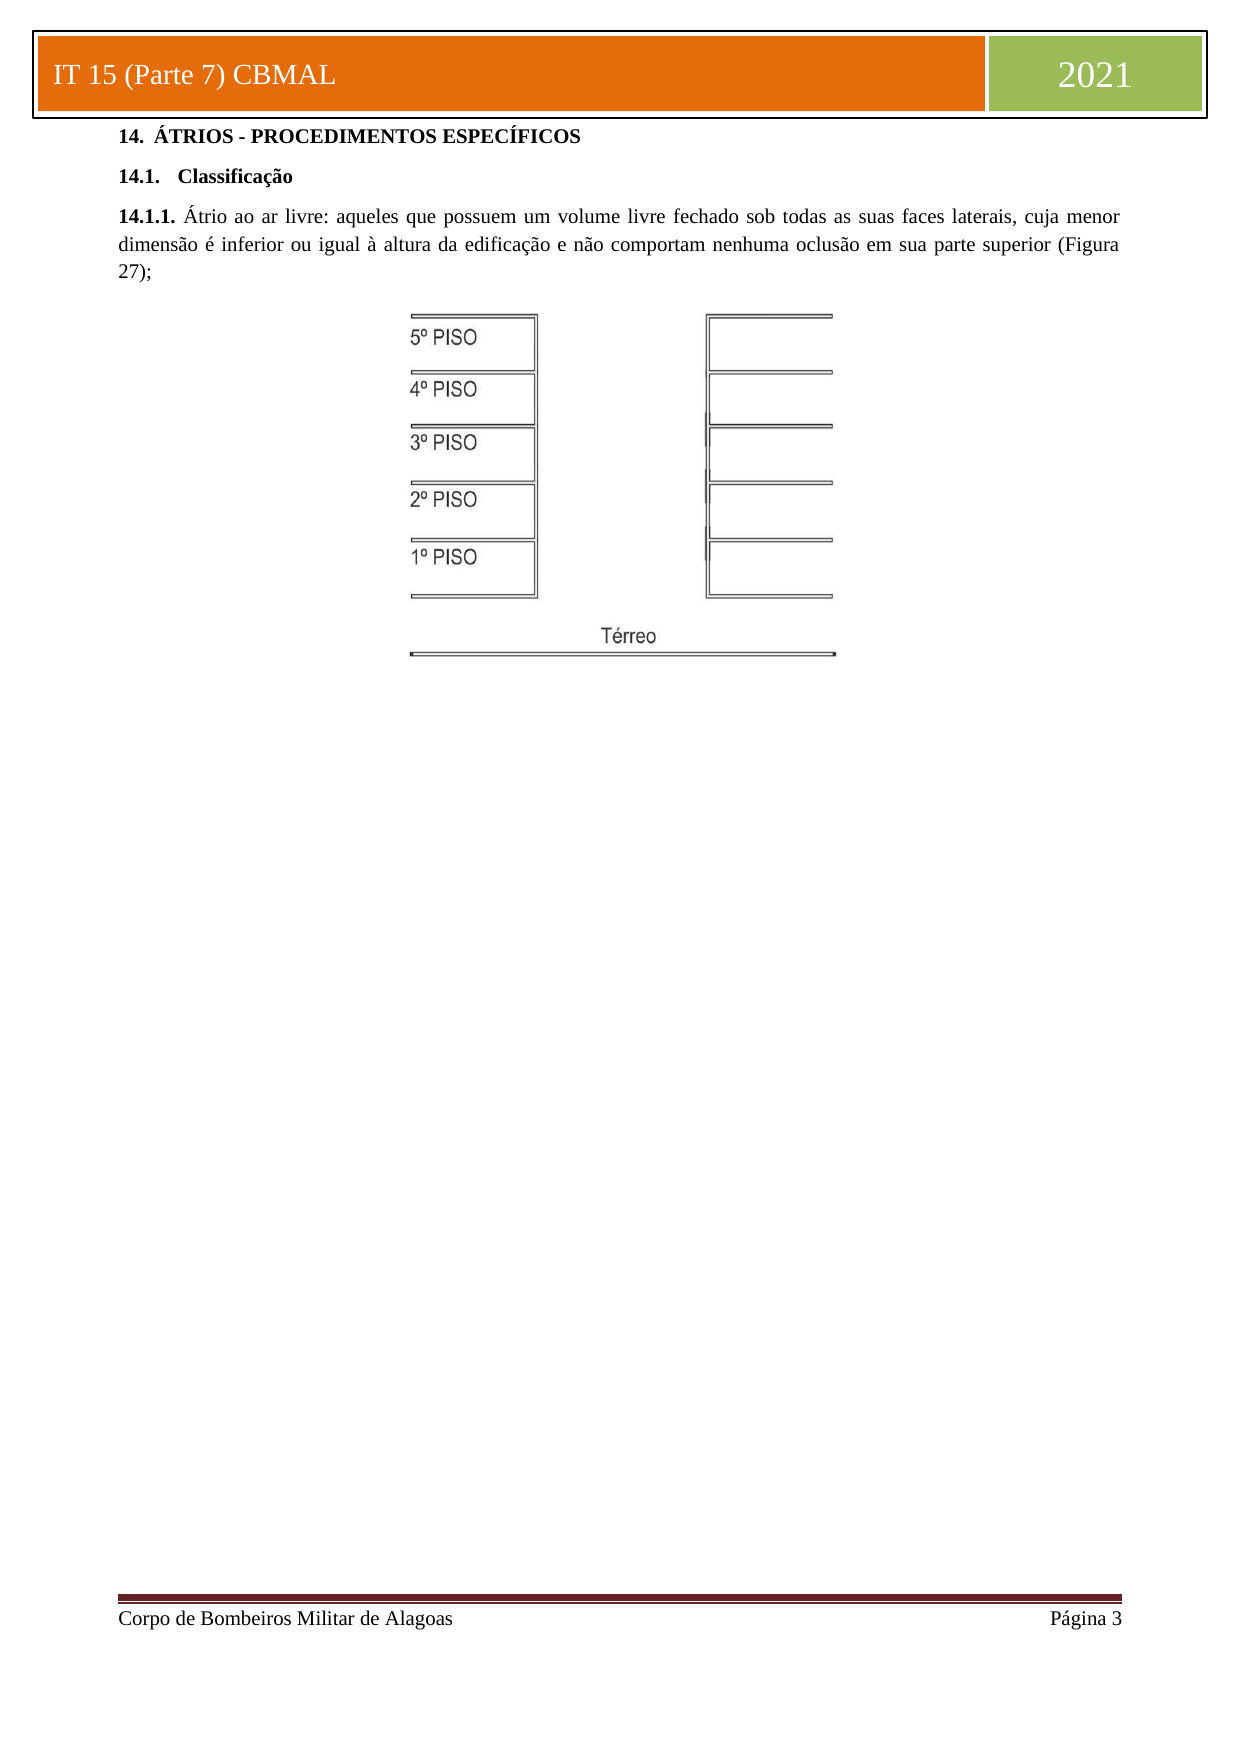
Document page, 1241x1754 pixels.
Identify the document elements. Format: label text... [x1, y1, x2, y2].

list ÁTRIOS - PROCEDIMENTOS ESPECÍFICOS [118, 124, 1122, 148]
text Átrio ao ar livre: aqueles que possuem um volume livre fechado sob todas as suas faces laterais, cuja menor dimensão é inferior ou igual à altura da edificação e não comportam nenhuma oclusão em sua parte superior (Figura 27); [118, 204, 1122, 283]
text Classificação [118, 164, 1122, 188]
